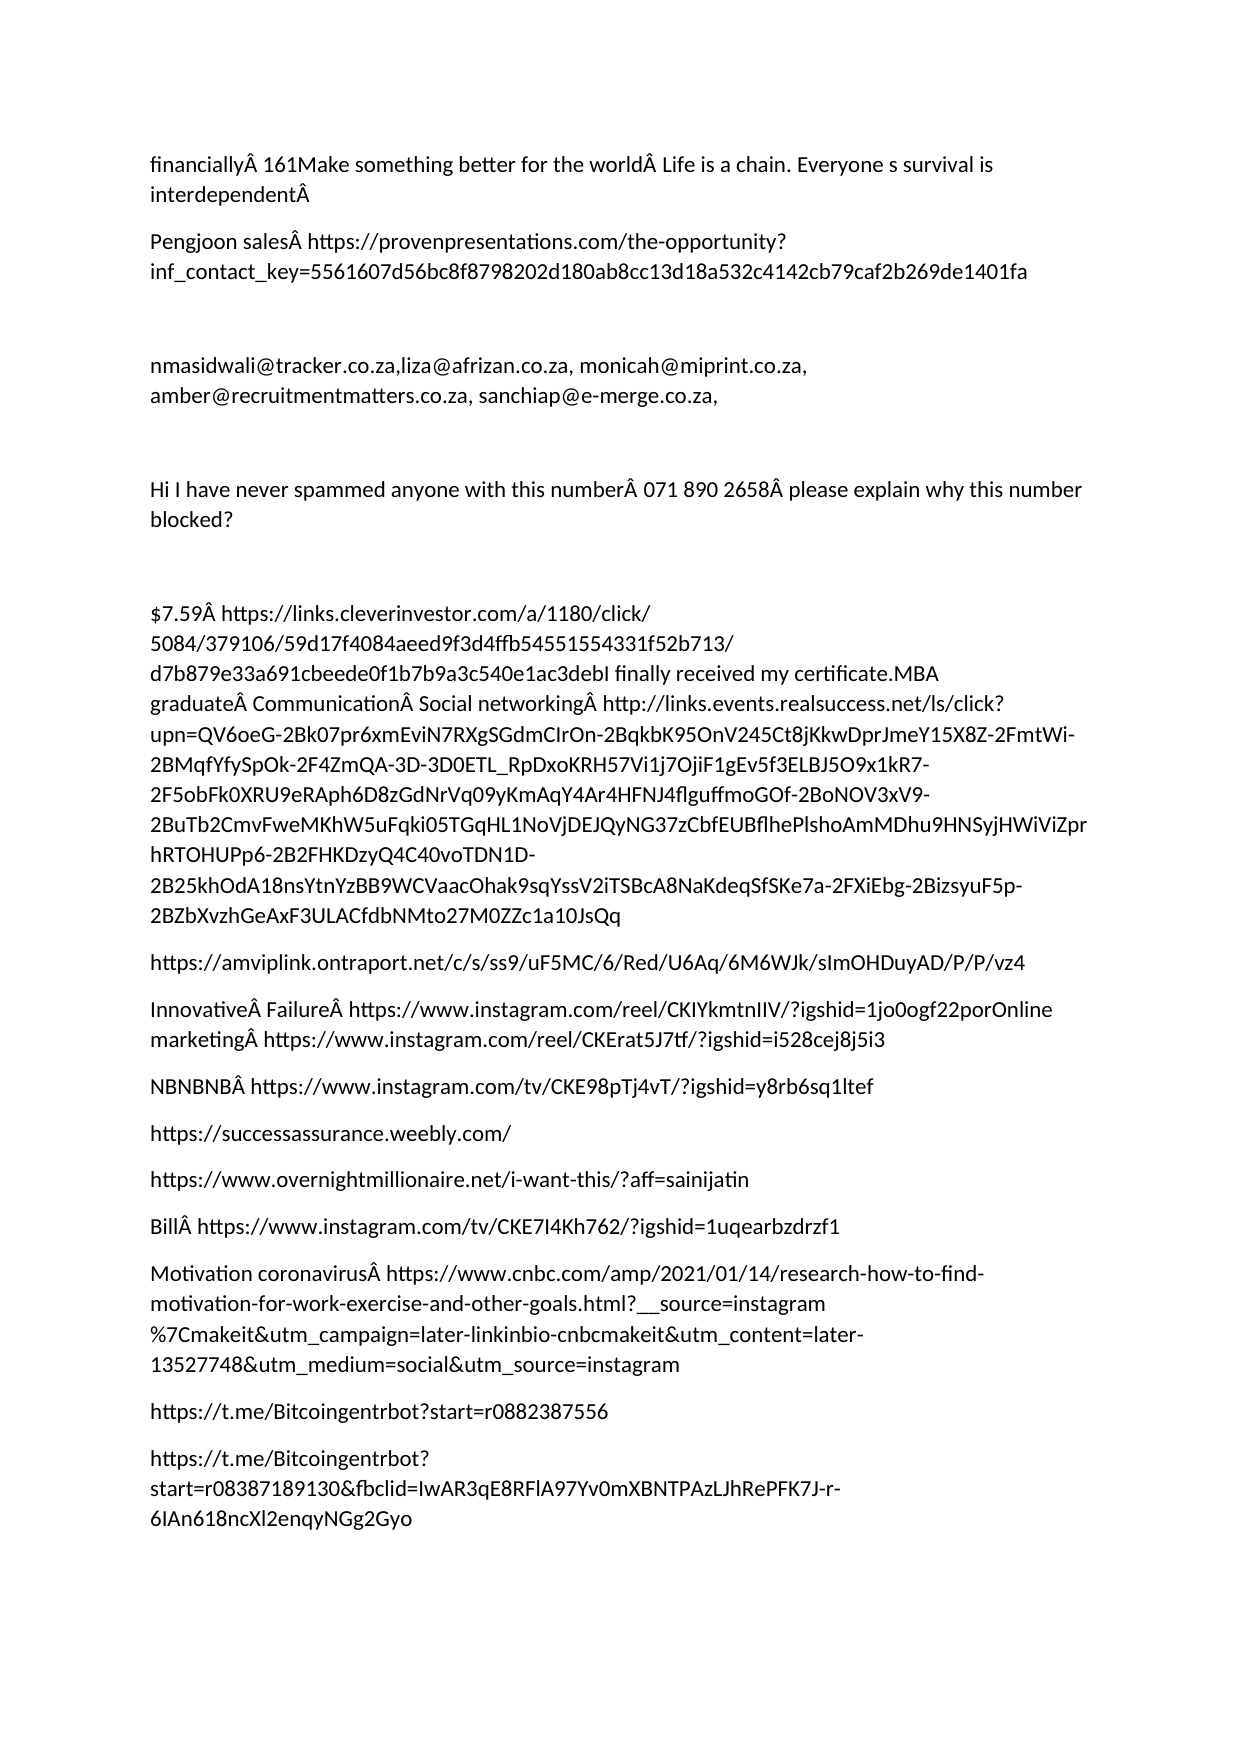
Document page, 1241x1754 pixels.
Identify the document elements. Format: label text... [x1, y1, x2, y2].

text Pengjoon salesÂ https://provenpresentations.com/the-opportunity?inf_contact_key=5561607d56bc8f8798202d180ab8cc13d18a532c4142cb79caf2b269de1401fa [150, 227, 1090, 285]
text https://t.me/Bitcoingentrbot?start=r0882387556 [150, 1397, 1090, 1425]
text Hi I have never spammed anyone with this numberÂ 071 890 2658Â please explain why this number blocked? [150, 475, 1090, 533]
text NBNBNBÂ https://www.instagram.com/tv/CKE98pTj4vT/?igshid=y8rb6sq1ltef [150, 1072, 1090, 1100]
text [150, 150, 1090, 208]
text nmasidwali@tracker.co.za,liza@afrizan.co.za, monicah@miprint.co.za, amber@recruitmentmatters.co.za, sanchiap@e-merge.co.za, [150, 351, 1090, 409]
text Motivation coronavirusÂ https://www.cnbc.com/amp/2021/01/14/research-how-to-find-motivation-for-work-exercise-and-other-goals.html?__source=instagram%7Cmakeit&utm_campaign=later-linkinbio-cnbcmakeit&utm_content=later-13527748&utm_medium=social&utm_source=instagram [150, 1259, 1090, 1378]
text https://successassurance.weebly.com/ [150, 1119, 1090, 1147]
text https://t.me/Bitcoingentrbot?start=r08387189130&fbclid=IwAR3qE8RFlA97Yv0mXBNTPAzLJhRePFK7J-r-6IAn618ncXl2enqyNGg2Gyo [150, 1444, 1090, 1532]
text InnovativeÂ FailureÂ https://www.instagram.com/reel/CKIYkmtnIIV/?igshid=1jo0ogf22porOnline marketingÂ https://www.instagram.com/reel/CKErat5J7tf/?igshid=i528cej8j5i3 [150, 995, 1090, 1053]
text https://amviplink.ontraport.net/c/s/ss9/uF5MC/6/Red/U6Aq/6M6WJk/sImOHDuyAD/P/P/vz4 [150, 948, 1090, 976]
text https://www.overnightmillionaire.net/i-want-this/?aff=sainijatin [150, 1166, 1090, 1194]
text $7.59Â https://links.cleverinvestor.com/a/1180/click/5084/379106/59d17f4084aeed9f3d4ffb54551554331f52b713/d7b879e33a691cbeede0f1b7b9a3c540e1ac3debI finally received my certificate.MBA graduateÂ CommunicationÂ Social networkingÂ http://links.events.realsuccess.net/ls/click?upn=QV6oeG-2Bk07pr6xmEviN7RXgSGdmCIrOn-2BqkbK95OnV245Ct8jKkwDprJmeY15X8Z-2FmtWi-2BMqfYfySpOk-2F4ZmQA-3D-3D0ETL_RpDxoKRH57Vi1j7OjiF1gEv5f3ELBJ5O9x1kR7-2F5obFk0XRU9eRAph6D8zGdNrVq09yKmAqY4Ar4HFNJ4flguffmoGOf-2BoNOV3xV9-2BuTb2CmvFweMKhW5uFqki05TGqHL1NoVjDEJQyNG37zCbfEUBflhePlshoAmMDhu9HNSyjHWiViZprhRTOHUPp6-2B2FHKDzyQ4C40voTDN1D-2B25khOdA18nsYtnYzBB9WCVaacOhak9sqYssV2iTSBcA8NaKdeqSfSKe7a-2FXiEbg-2BizsyuF5p-2BZbXvzhGeAxF3ULACfdbNMto27M0ZZc1a10JsQq [150, 599, 1090, 929]
text BillÂ https://www.instagram.com/tv/CKE7I4Kh762/?igshid=1uqearbzdrzf1 [150, 1212, 1090, 1241]
